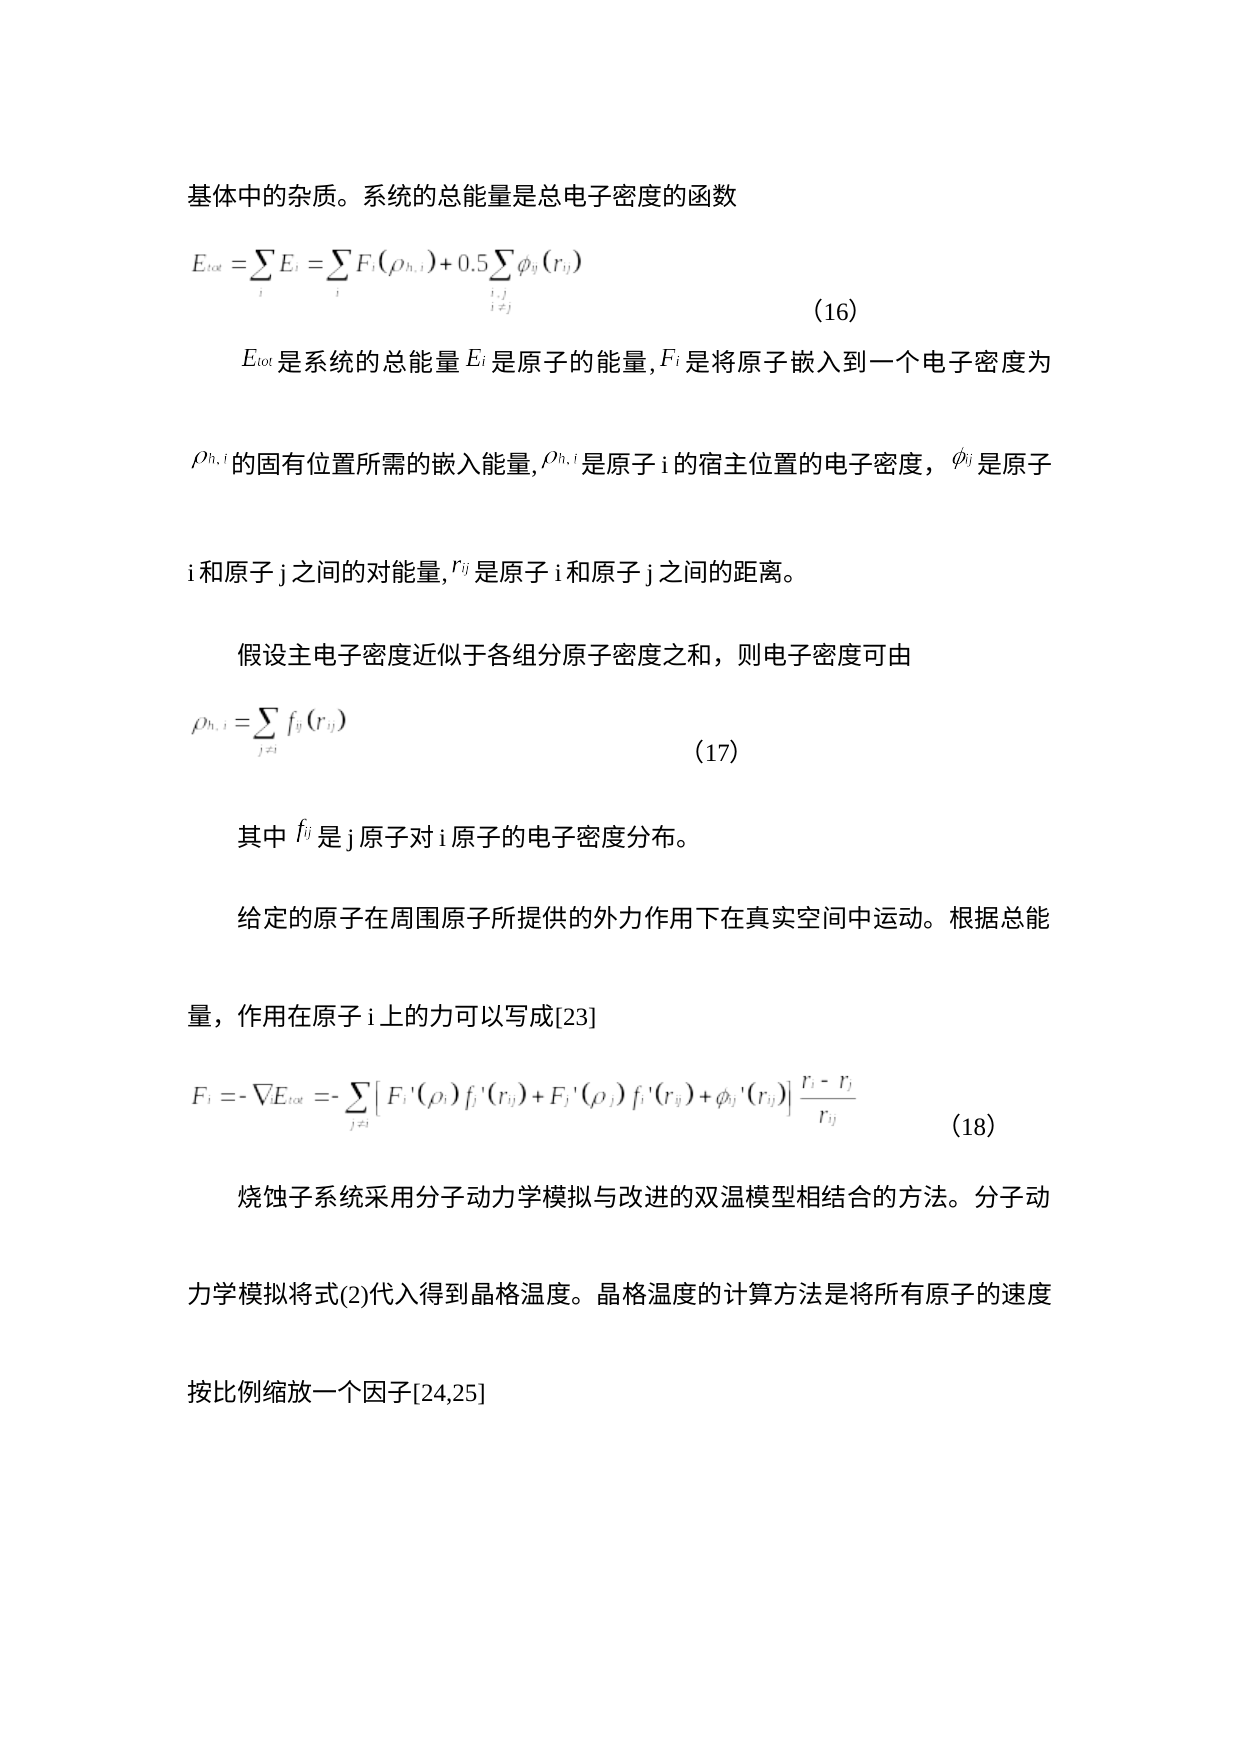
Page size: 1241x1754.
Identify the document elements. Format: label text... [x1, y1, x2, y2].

text 其中是j原子对i原子的电子密度分布。 [187, 801, 1053, 866]
text （18） [187, 1065, 1053, 1163]
text 给定的原子在周围原子所提供的外力作用下在真实空间中运动。根据总能量，作用在原子i上的力可以写成[23] [187, 884, 1053, 1047]
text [187, 162, 1053, 227]
text 是系统的总能量是原子的能量,是将原子嵌入到一个电子密度为的固有位置所需的嵌入能量,是原子i的宿主位置的电子密度，是原子i和原子j之间的对能量,是原子i和原子j之间的距离。 [187, 343, 1053, 603]
text 假设主电子密度近似于各组分原子密度之和，则电子密度可由 [187, 621, 1053, 686]
text （17） [187, 704, 1053, 801]
text 烧蚀子系统采用分子动力学模拟与改进的双温模型相结合的方法。分子动力学模拟将式(2)代入得到晶格温度。晶格温度的计算方法是将所有原子的速度按比例缩放一个因子[24,25] [187, 1163, 1053, 1423]
text （16） [187, 245, 1053, 343]
